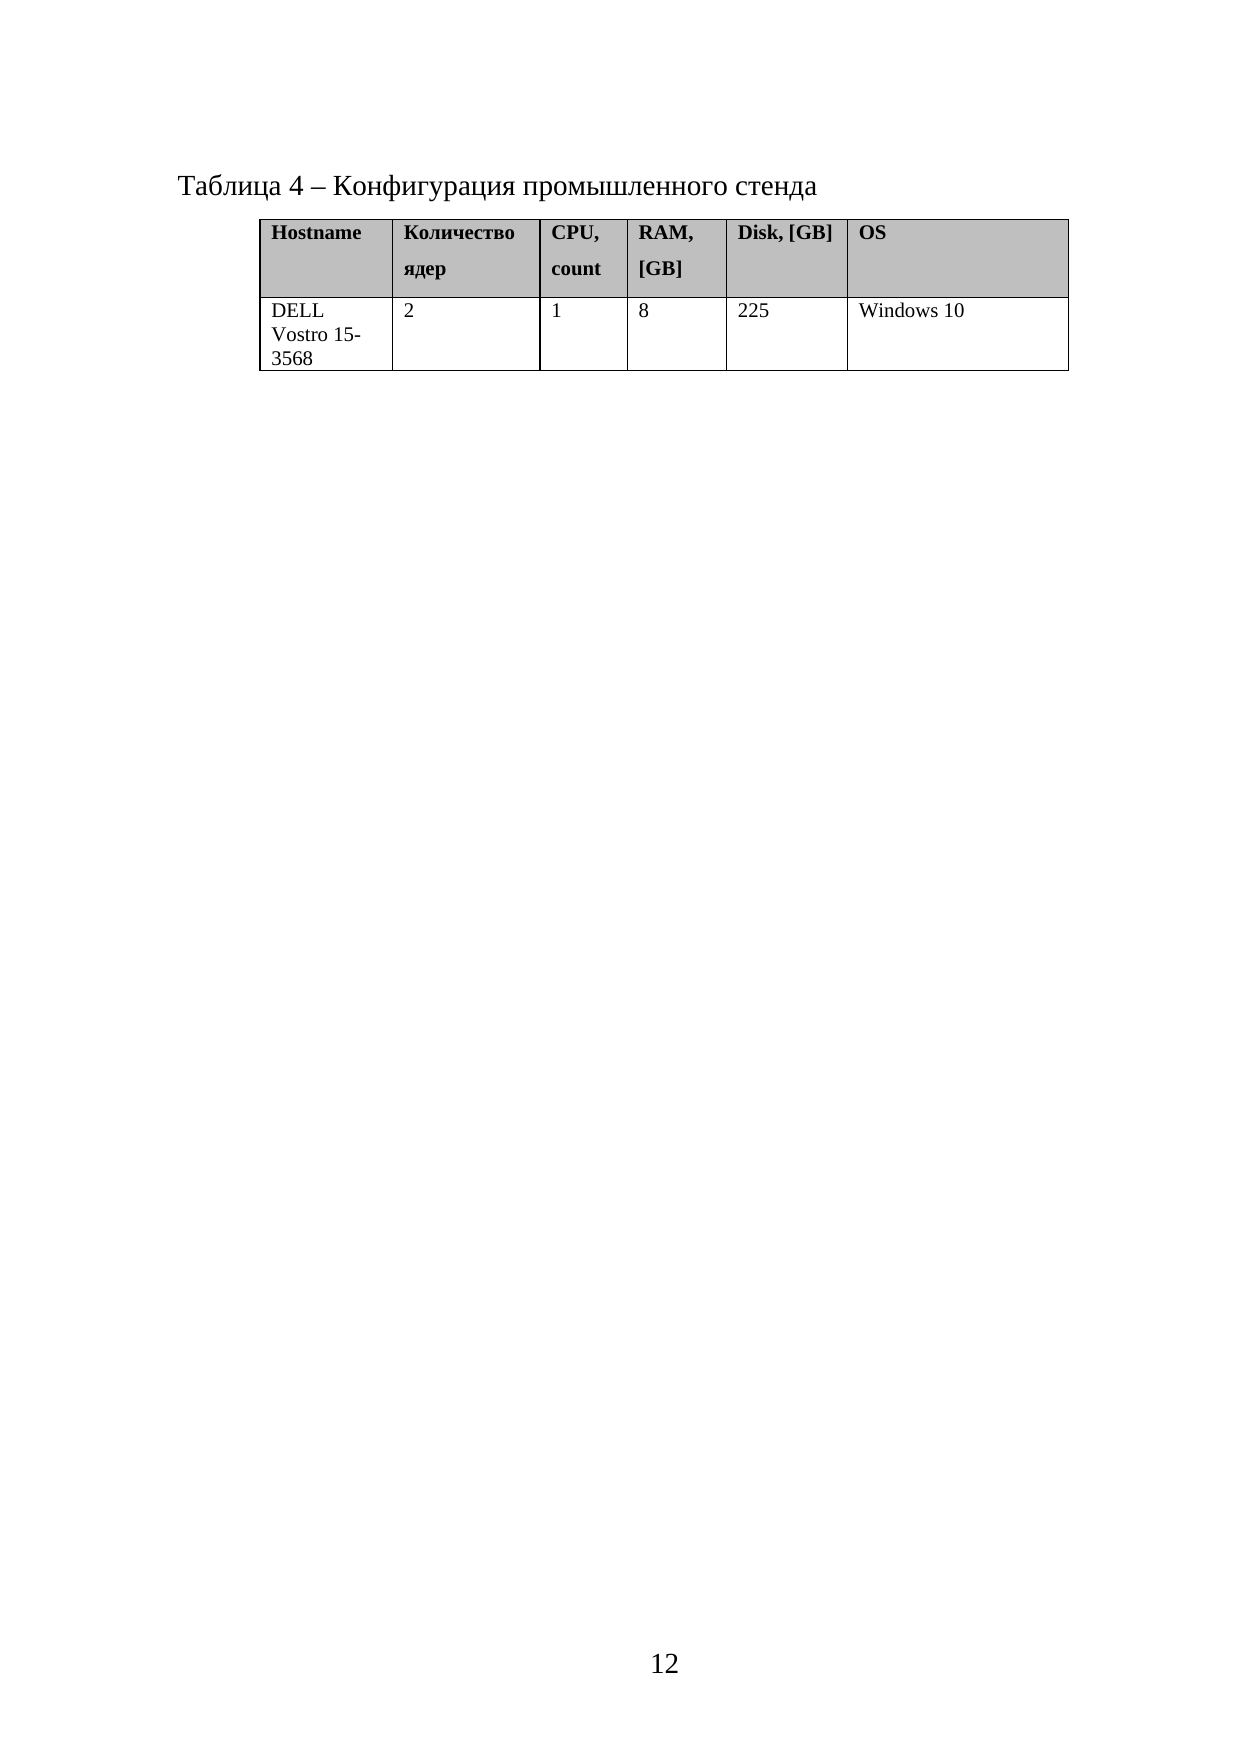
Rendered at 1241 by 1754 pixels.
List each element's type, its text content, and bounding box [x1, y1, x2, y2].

table_cell DELL Vostro 15-3568 [261, 298, 392, 370]
table_cell 225 [727, 298, 847, 370]
table_header RAM, [GB] [628, 220, 726, 297]
table_cell 1 [541, 298, 627, 370]
table_header Количество ядер [393, 220, 539, 297]
table_header OS [848, 220, 1068, 297]
table_header Hostname [261, 220, 392, 297]
table_cell 8 [628, 298, 726, 370]
table_cell Windows 10 [848, 298, 1068, 370]
table_header Disk, [GB] [727, 220, 847, 297]
table_cell 2 [393, 298, 539, 370]
table_header CPU, count [541, 220, 627, 297]
